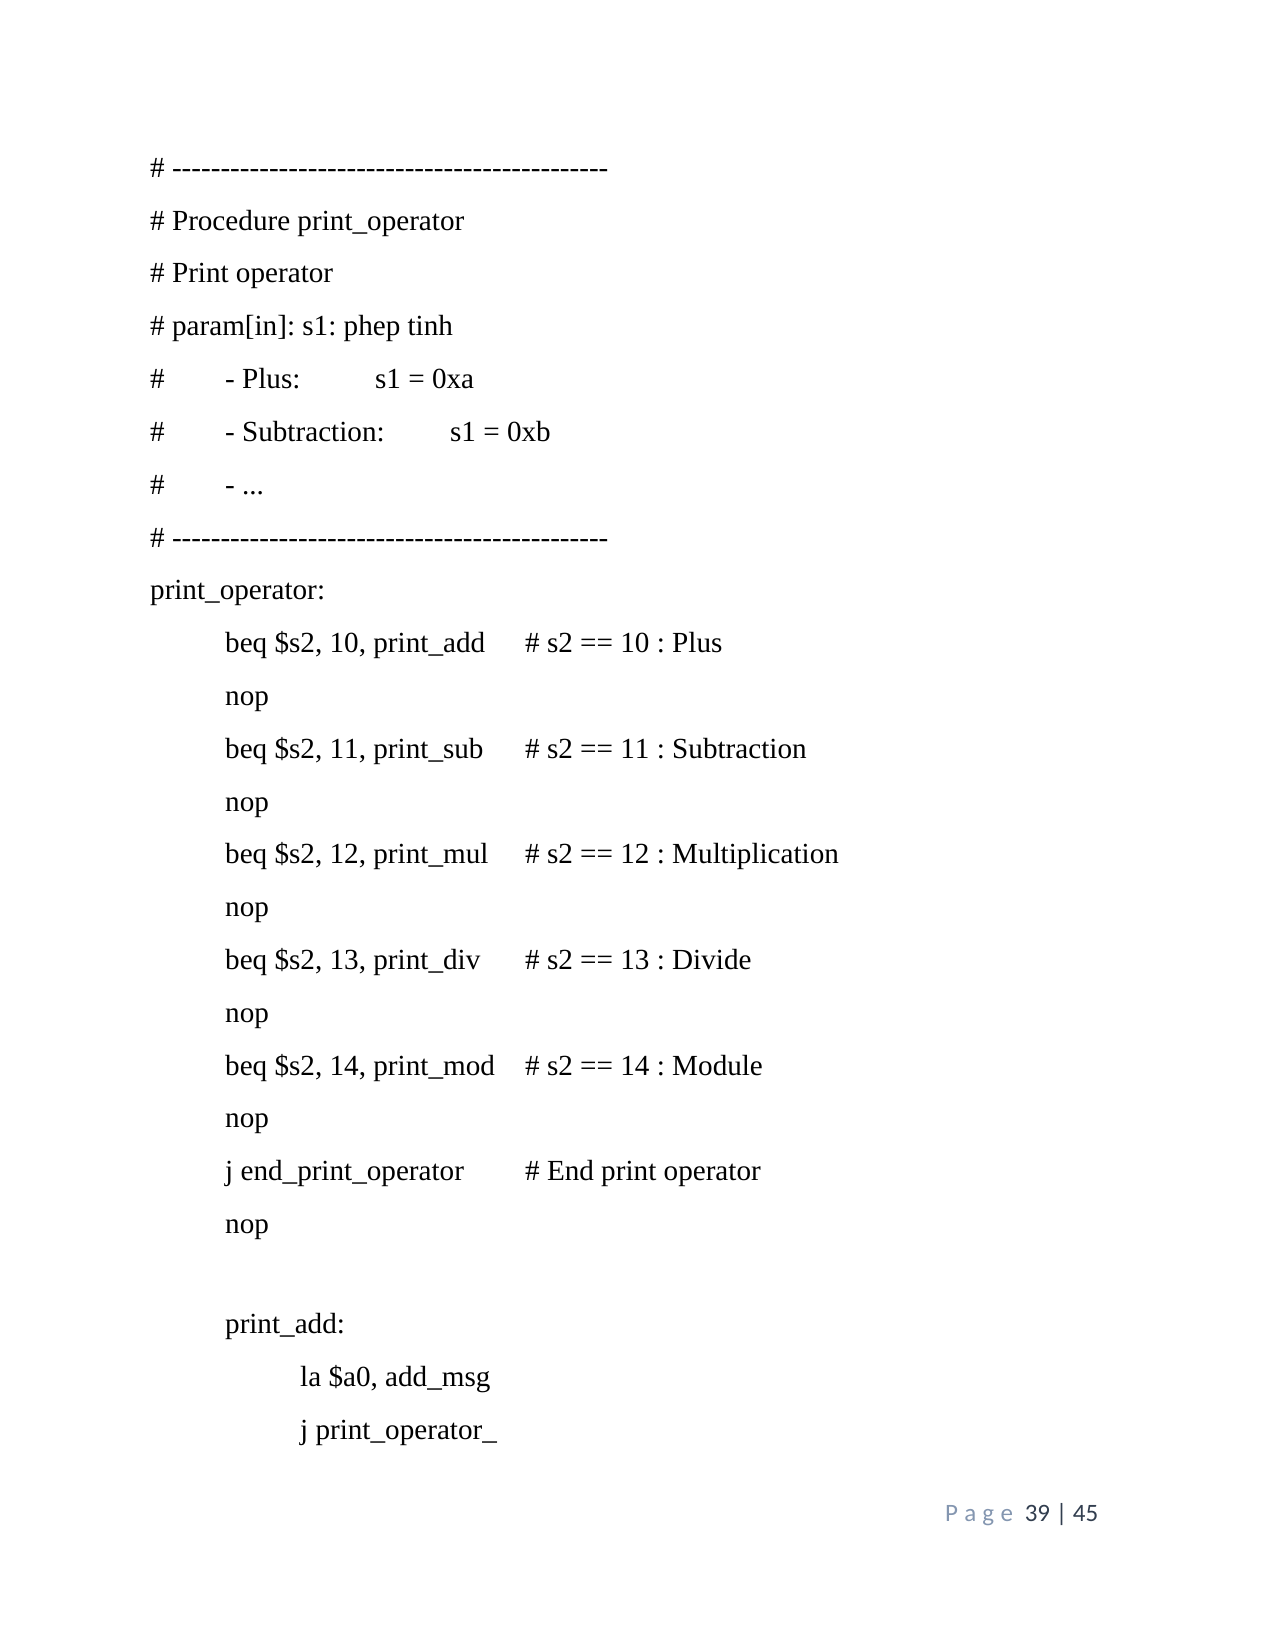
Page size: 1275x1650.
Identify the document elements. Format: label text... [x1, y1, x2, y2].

text beq $s2, 10, print_add # s2 == 10 : Plus [150, 625, 1125, 659]
text nop [150, 889, 1125, 923]
text nop [150, 1206, 1125, 1240]
text # --------------------------------------------- [150, 150, 1125, 183]
text nop [150, 995, 1125, 1028]
text nop [150, 678, 1125, 712]
text beq $s2, 13, print_div # s2 == 13 : Divide [150, 942, 1125, 976]
text # - Plus: s1 = 0xa [150, 361, 1125, 395]
text beq $s2, 11, print_sub # s2 == 11 : Subtraction [150, 731, 1125, 764]
text # Procedure print_operator [150, 203, 1125, 236]
text j print_operator_ [150, 1412, 1125, 1446]
text # - ... [150, 467, 1125, 500]
text la $a0, add_msg [150, 1359, 1125, 1393]
text # --------------------------------------------- [150, 520, 1125, 553]
text print_operator: [150, 572, 1125, 606]
text # param[in]: s1: phep tinh [150, 308, 1125, 342]
text # - Subtraction: s1 = 0xb [150, 414, 1125, 448]
text beq $s2, 14, print_mod # s2 == 14 : Module [150, 1048, 1125, 1081]
text j end_print_operator # End print operator [150, 1153, 1125, 1187]
text nop [150, 784, 1125, 817]
text nop [150, 1101, 1125, 1134]
text print_add: [150, 1306, 1125, 1340]
text beq $s2, 12, print_mul # s2 == 12 : Multiplication [150, 837, 1125, 870]
text # Print operator [150, 256, 1125, 289]
